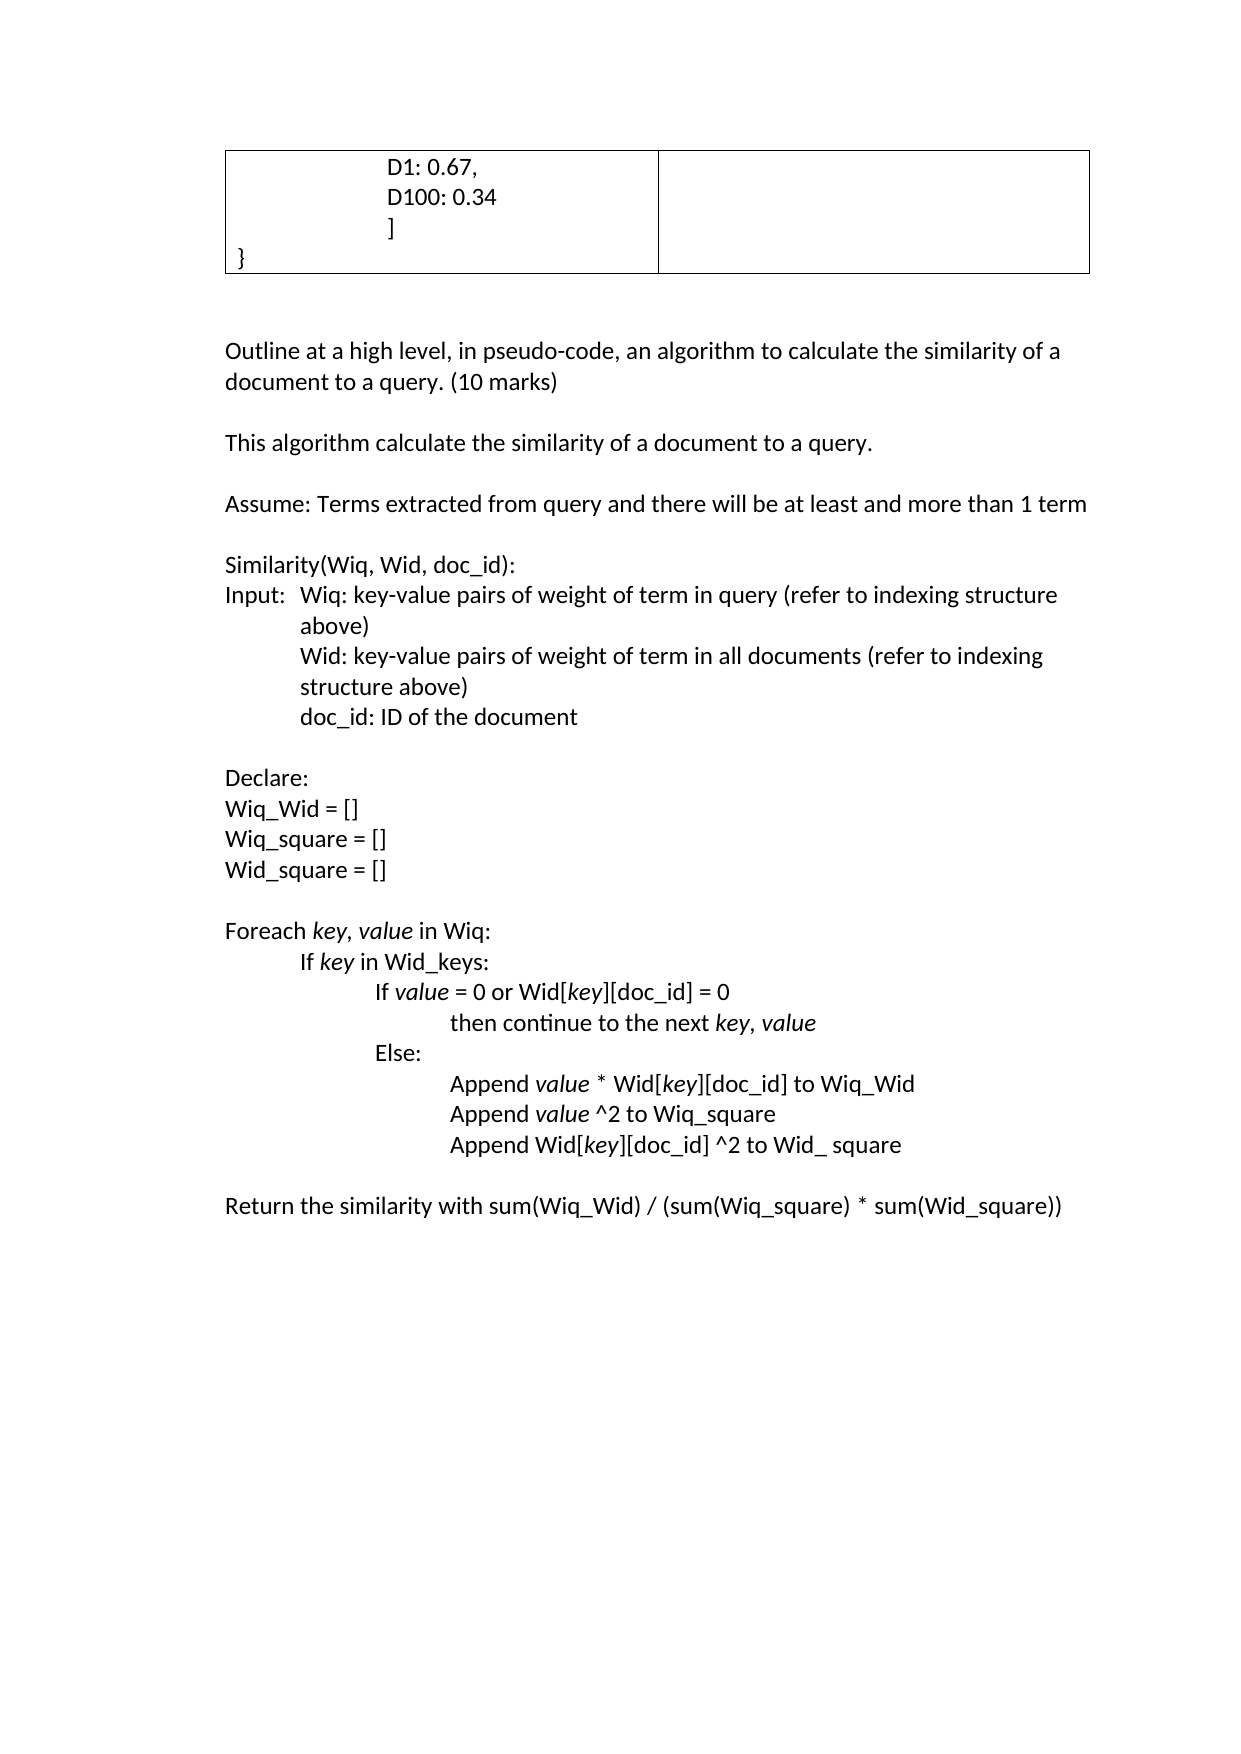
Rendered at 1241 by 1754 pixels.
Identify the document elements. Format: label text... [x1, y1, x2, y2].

text Append value ^2 to Wiq_square [150, 1098, 1090, 1129]
text If key in Wid_keys: [150, 946, 1090, 976]
text Return the similarity with sum(Wiq_Wid) / (sum(Wiq_square) * sum(Wid_square)) [150, 1190, 1090, 1220]
text Foreach key, value in Wiq: [150, 915, 1090, 946]
text Wiq_Wid = [] [150, 793, 1090, 823]
list Assume: Terms extracted from query and there will be at least and more than 1 term [225, 488, 1090, 518]
text If value = 0 or Wid[key][doc_id] = 0 [150, 976, 1090, 1007]
text Declare: [150, 762, 1090, 793]
list Wid: key-value pairs of weight of term in all documents (refer to indexing structure above) [300, 640, 1090, 701]
list Outline at a high level, in pseudo-code, an algorithm to calculate the similarity of a document to a query. (10 marks) [225, 335, 1090, 396]
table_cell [226, 151, 658, 273]
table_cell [659, 151, 1089, 273]
list This algorithm calculate the similarity of a document to a query. [225, 427, 1090, 457]
list Similarity(Wiq, Wid, doc_id): [225, 549, 1090, 579]
text Else: [150, 1037, 1090, 1068]
list Input: Wiq: key-value pairs of weight of term in query (refer to indexing structure above) [225, 579, 1090, 640]
text Append value * Wid[key][doc_id] to Wiq_Wid [150, 1068, 1090, 1098]
list doc_id: ID of the document [300, 701, 1090, 732]
text Wid_square = [] [150, 854, 1090, 884]
text Append Wid[key][doc_id] ^2 to Wid_ square [150, 1129, 1090, 1159]
text then continue to the next key, value [375, 1007, 1090, 1037]
text Wiq_square = [] [150, 823, 1090, 854]
